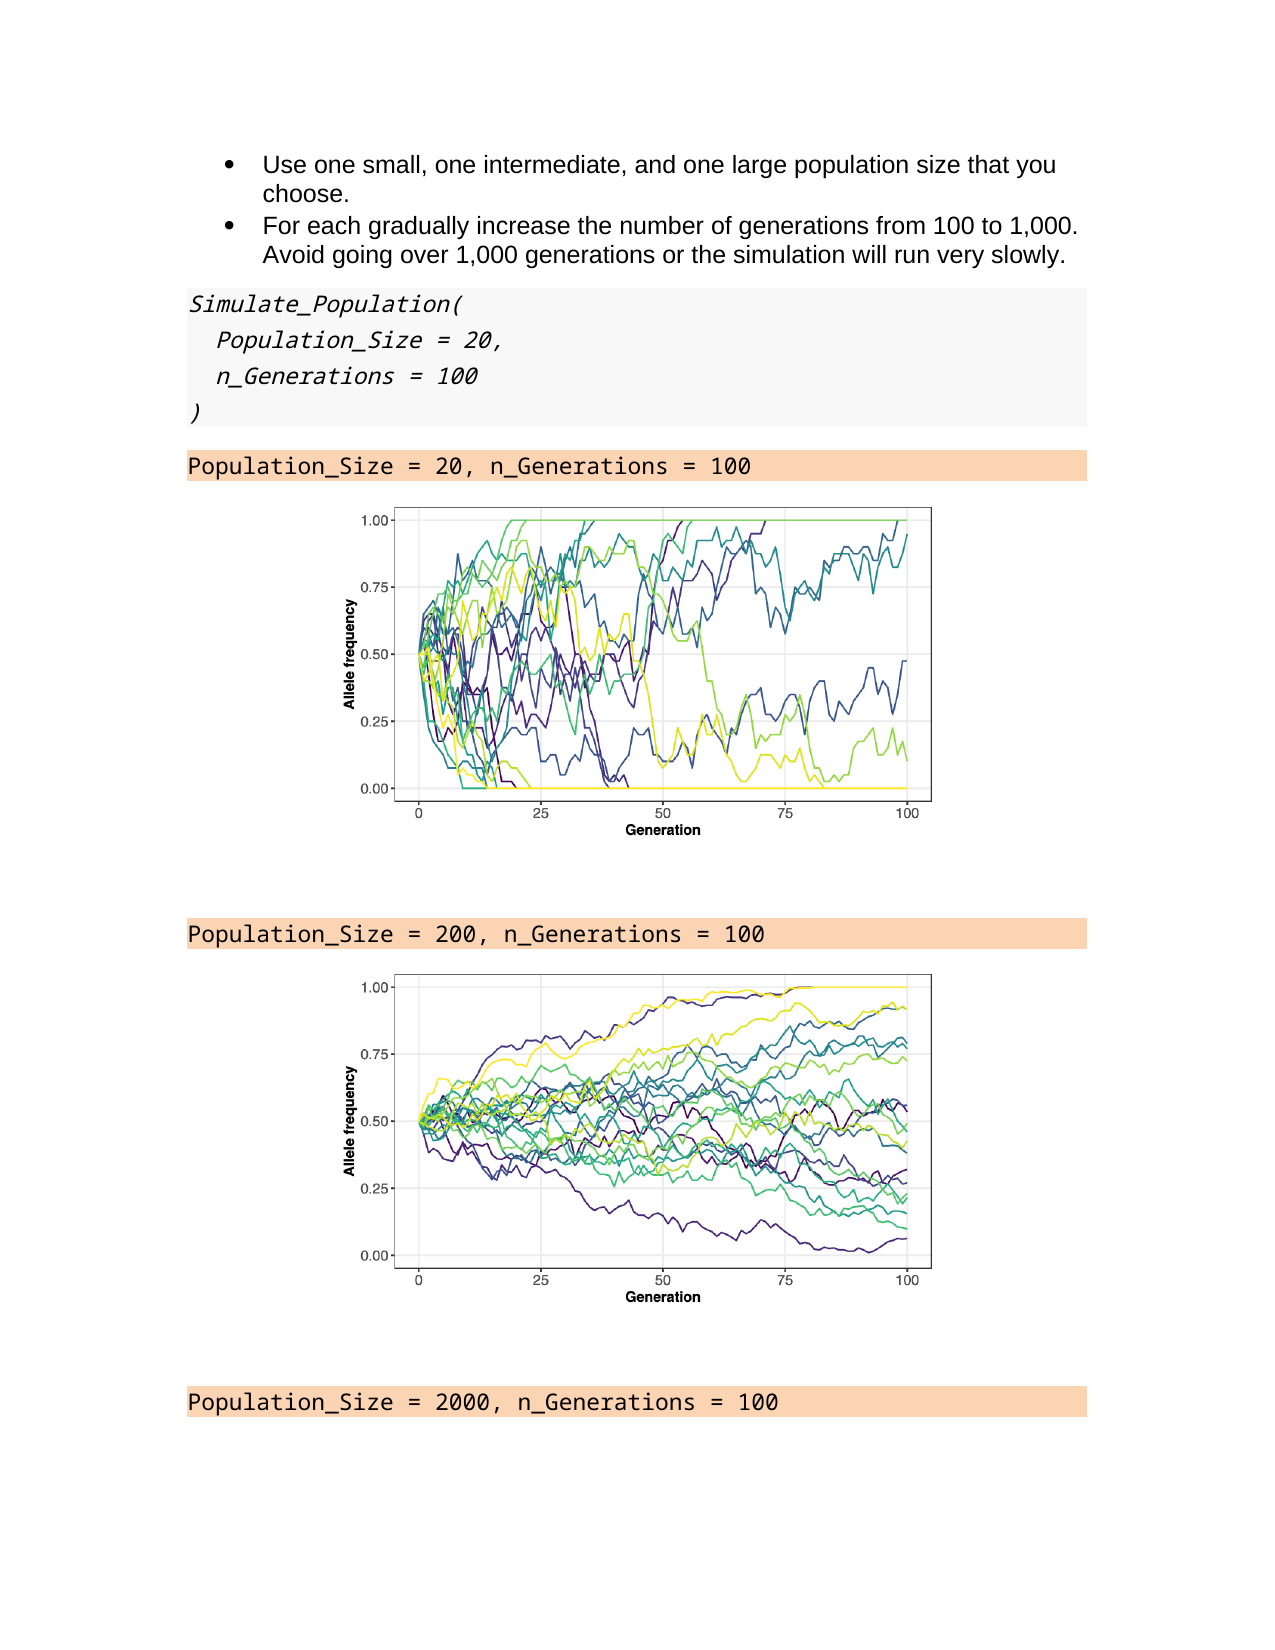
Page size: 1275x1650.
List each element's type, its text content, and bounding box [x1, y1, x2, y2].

text Population_Size = 200, n_Generations = 100 [187, 918, 1087, 949]
text Simulate_Population( Population_Size = 20, n_Generations = 100 ) [187, 288, 1087, 427]
text Population_Size = 2000, n_Generations = 100 [187, 1386, 1087, 1417]
picture [337, 500, 938, 844]
picture [337, 967, 938, 1311]
text Population_Size = 20, n_Generations = 100 [187, 450, 1087, 481]
list Use one small, one intermediate, and one large population size that you choose. [225, 150, 1087, 208]
list For each gradually increase the number of generations from 100 to 1,000. Avoid going over 1,000 generations or the simulation will run very slowly. [225, 211, 1087, 269]
